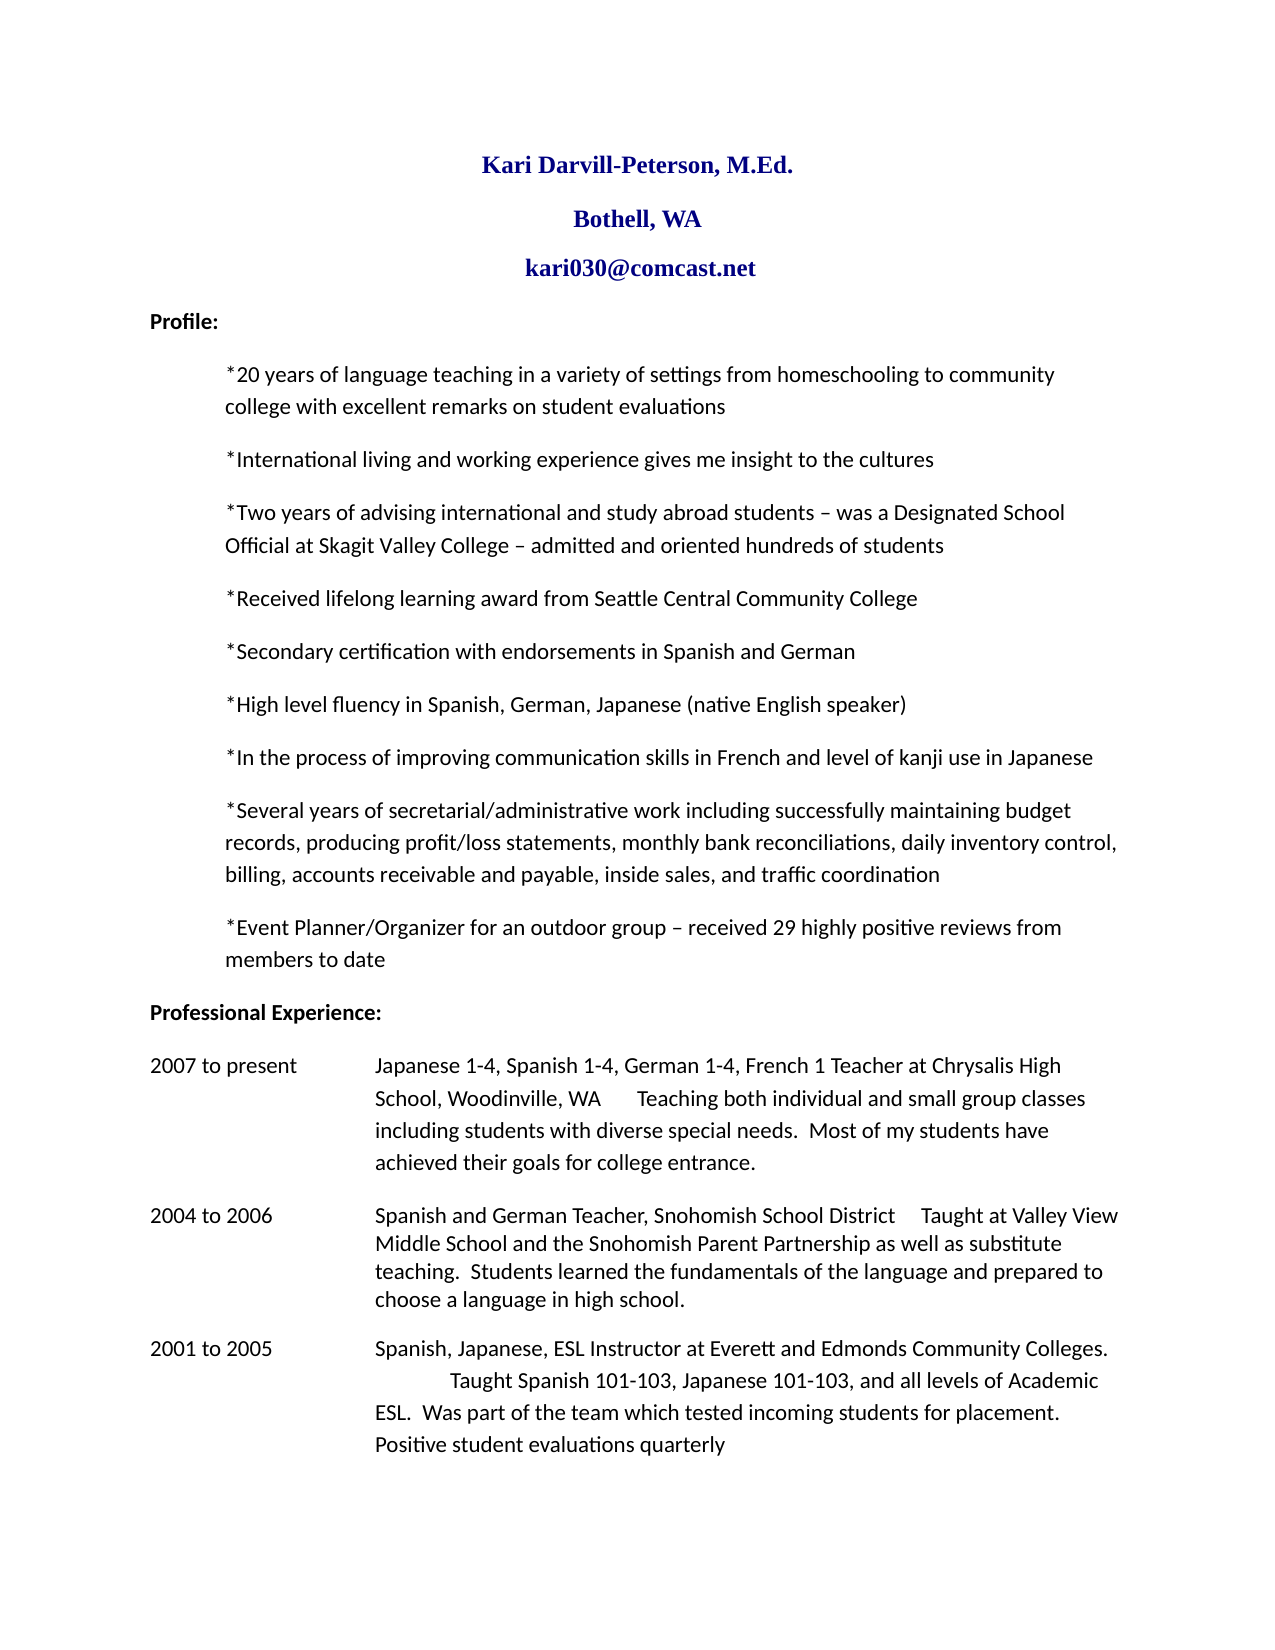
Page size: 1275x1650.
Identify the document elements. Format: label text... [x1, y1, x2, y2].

text Kari Darvill-Peterson, M.Ed. [150, 150, 1125, 179]
list *Received lifelong learning award from Seattle Central Community College [225, 584, 1125, 612]
list *Event Planner/Organizer for an outdoor group – received 29 highly positive reviews from members to date [225, 913, 1125, 973]
text Bothell, WA [150, 204, 1125, 233]
list *Several years of secretarial/administrative work including successfully maintaining budget records, producing profit/loss statements, monthly bank reconciliations, daily inventory control, billing, accounts receivable and payable, inside sales, and traffic coordination [225, 796, 1125, 888]
text 2004 to 2006 Spanish and German Teacher, Snohomish School District Taught at Valley View Middle School and the Snohomish Parent Partnership as well as substitute teaching. Students learned the fundamentals of the language and prepared to choose a language in high school. [150, 1201, 1125, 1313]
text Profile: [150, 307, 1125, 335]
text 2007 to present Japanese 1-4, Spanish 1-4, German 1-4, French 1 Teacher at Chrysalis High School, Woodinville, WA Teaching both individual and small group classes including students with diverse special needs. Most of my students have achieved their goals for college entrance. [150, 1051, 1125, 1176]
text kari030@comcast.net [150, 253, 1125, 282]
text Professional Experience: [150, 998, 1125, 1026]
list *High level fluency in Spanish, German, Japanese (native English speaker) [225, 690, 1125, 718]
list *20 years of language teaching in a variety of settings from homeschooling to community college with excellent remarks on student evaluations [225, 360, 1125, 421]
list *International living and working experience gives me insight to the cultures [225, 446, 1125, 473]
list *Secondary certification with endorsements in Spanish and German [225, 637, 1125, 665]
text 2001 to 2005 Spanish, Japanese, ESL Instructor at Everett and Edmonds Community Colleges. Taught Spanish 101-103, Japanese 101-103, and all levels of Academic ESL. Was part of the team which tested incoming students for placement. Positive student evaluations quarterly [150, 1334, 1125, 1458]
list *Two years of advising international and study abroad students – was a Designated School Official at Skagit Valley College – admitted and oriented hundreds of students [225, 498, 1125, 559]
list *In the process of improving communication skills in French and level of kanji use in Japanese [225, 743, 1125, 771]
